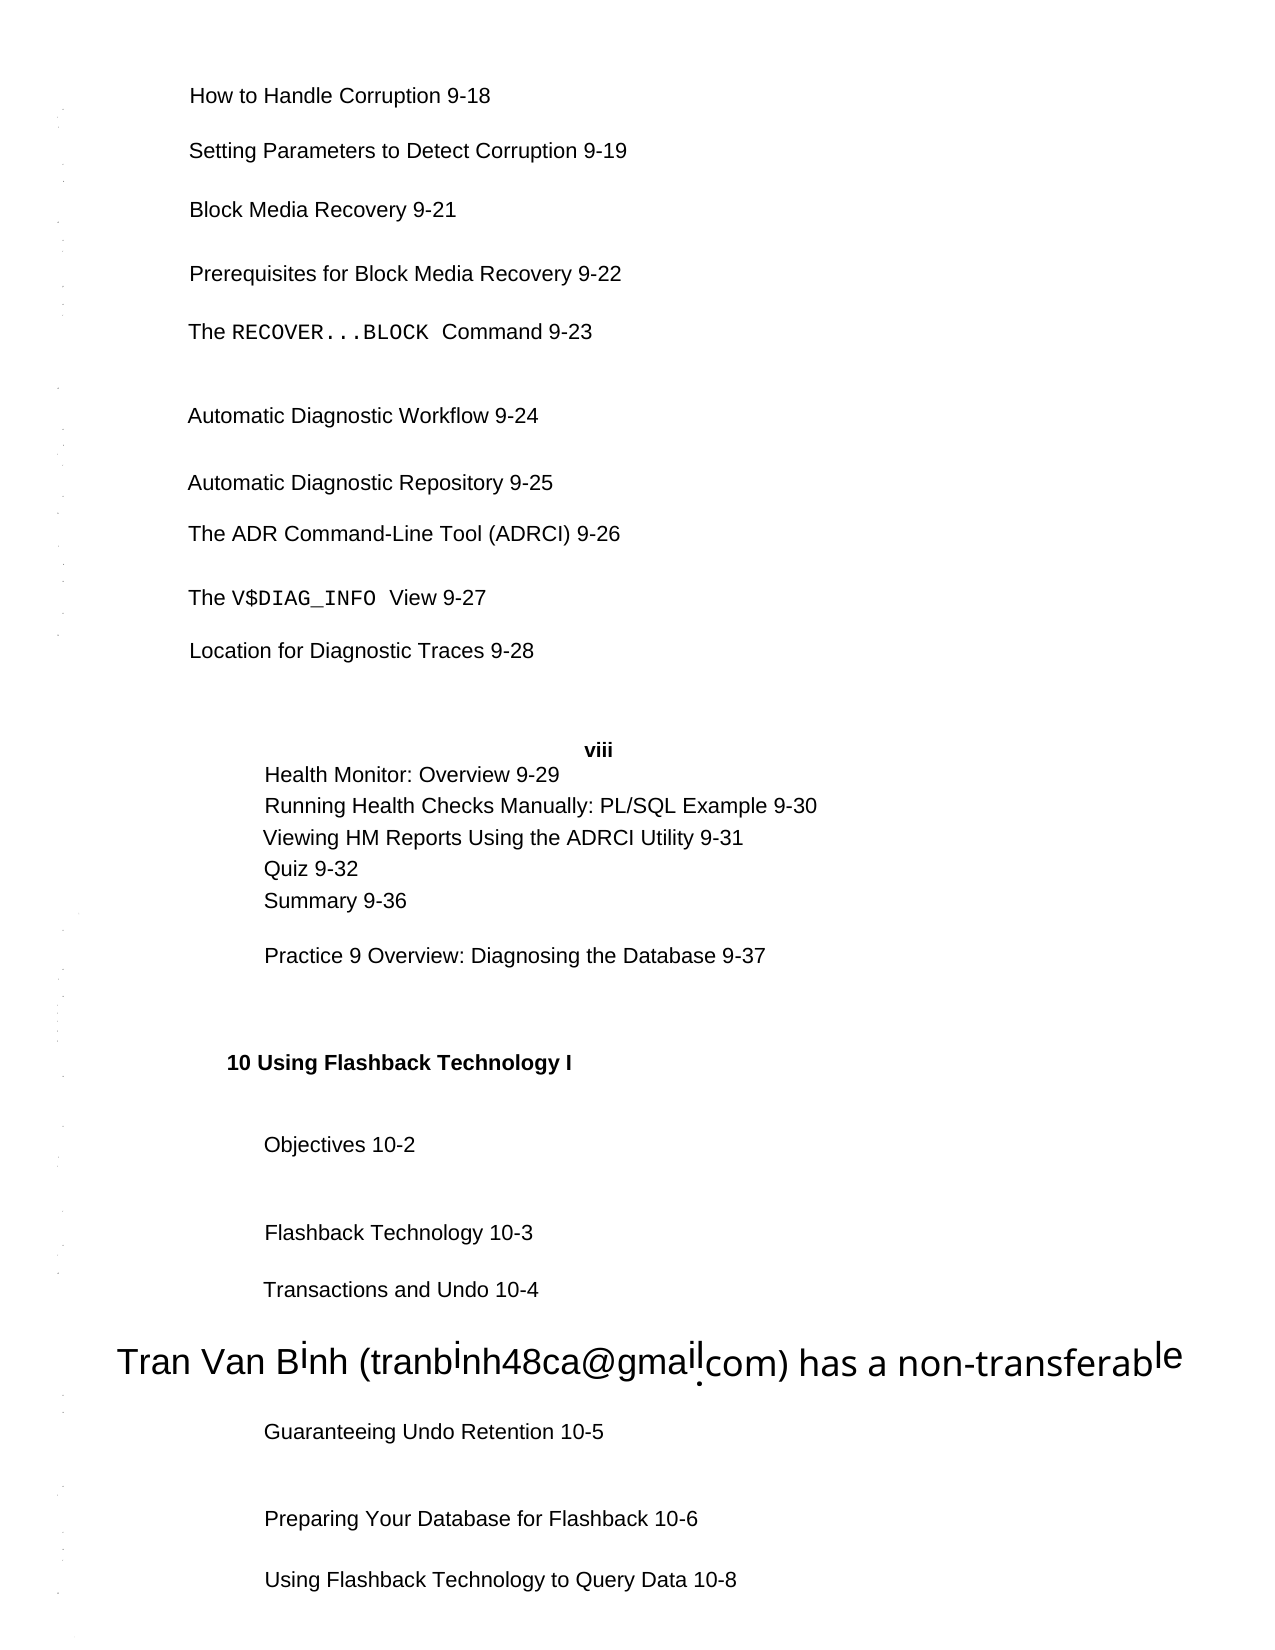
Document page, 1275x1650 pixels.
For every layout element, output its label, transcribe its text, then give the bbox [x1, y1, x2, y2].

text Using Flashback Technology to Query Data 10-8 [264, 1567, 1188, 1592]
text Prerequisites for Block Media Recovery 9-22 [189, 261, 1188, 286]
text 10 Using Flashback Technology I [227, 1050, 1188, 1076]
text Preparing Your Database for Flashback 10-6 [264, 1506, 1188, 1531]
text The RECOVER...BLOCK Command 9-23 [188, 319, 1188, 346]
text Block Media Recovery 9-21 [189, 197, 1188, 222]
text Health Monitor: Overview 9-29 [264, 762, 1188, 787]
text Quiz 9-32 [263, 856, 1188, 881]
text Transactions and Undo 10-4 [263, 1277, 1188, 1302]
text Objectives 10-2 [263, 1132, 1188, 1157]
text How to Handle Corruption 9-18 [189, 83, 1188, 108]
text Automatic Diagnostic Repository 9-25 [187, 470, 1188, 495]
text Guaranteeing Undo Retention 10-5 [264, 1419, 1188, 1444]
text Practice 9 Overview: Diagnosing the Database 9-37 [264, 943, 1188, 968]
text Automatic Diagnostic Workflow 9-24 [187, 403, 1188, 429]
text The V$DIAG_INFO View 9-27 [188, 585, 1188, 612]
text Summary 9-36 [263, 887, 1188, 913]
text Location for Diagnostic Traces 9-28 [189, 638, 1188, 663]
text The ADR Command-Line Tool (ADRCI) 9-26 [188, 521, 1188, 546]
text Viewing HM Reports Using the ADRCI Utility 9-31 [263, 825, 1188, 850]
text viii [0, 738, 613, 762]
text Flashback Technology 10-3 [264, 1220, 1188, 1245]
text Setting Parameters to Detect Corruption 9-19 [188, 138, 1188, 163]
text Tran Van Binh (tranbinh48ca@gmailฺcom) has a non-transferable [0, 1302, 1183, 1394]
text Running Health Checks Manually: PL/SQL Example 9-30 [264, 793, 1188, 818]
